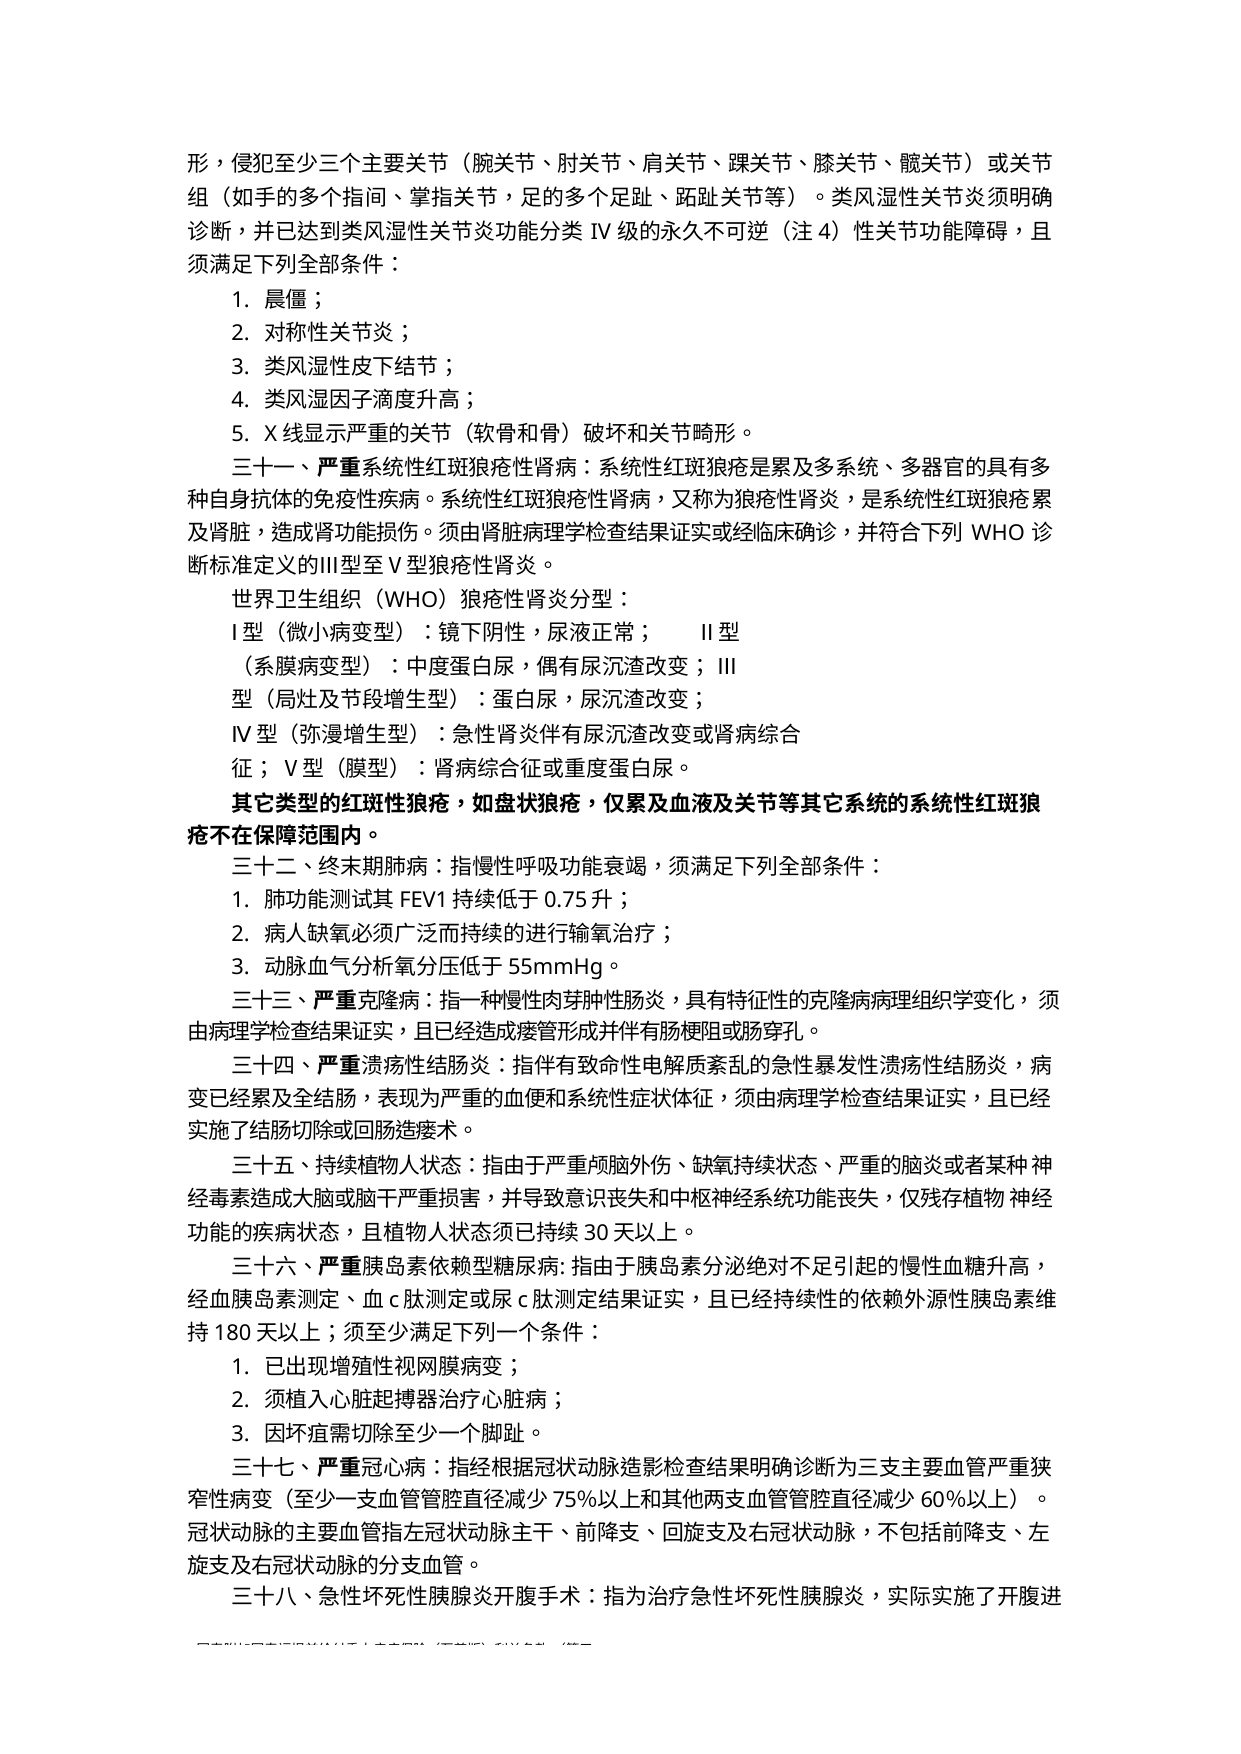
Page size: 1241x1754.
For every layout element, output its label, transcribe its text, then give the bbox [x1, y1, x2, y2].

text 三十八、急性坏死性胰腺炎开腹手术：指为治疗急性坏死性胰腺炎，实际实施了开腹进 [231, 1582, 1076, 1610]
subtitle 其它类型的红斑性狼疮，如盘状狼疮，仅累及血液及关节等其它系统的系统性红斑狼疮不在保障范围内。 [187, 788, 1053, 849]
text 三十四、严重溃疡性结肠炎：指伴有致命性电解质紊乱的急性暴发性溃疡性结肠炎，病变已经累及全结肠，表现为严重的血便和系统性症状体征，须由病理学检查结果证实，且已经实施了结肠切除或回肠造瘘术。 [187, 1050, 1053, 1145]
text 三十一、严重系统性红斑狼疮性肾病：系统性红斑狼疮是累及多系统、多器官的具有多种自身抗体的免疫性疾病。系统性红斑狼疮性肾病，又称为狼疮性肾炎，是系统性红斑狼疮累及肾脏，造成肾功能损伤。须由肾脏病理学检查结果证实或经临床确诊，并符合下列 WHO 诊断标准定义的Ⅲ型至Ⅴ型狼疮性肾炎。 [187, 451, 1053, 579]
text 世界卫生组织（WHO）狼疮性肾炎分型： [231, 584, 1076, 613]
list 动脉血气分析氧分压低于55mmHg。 [231, 951, 1076, 981]
list X 线显示严重的关节（软骨和骨）破坏和关节畸形。 [231, 418, 1076, 448]
text Ⅳ型（弥漫增生型）：急性肾炎伴有尿沉渣改变或肾病综合征； Ⅴ型（膜型）：肾病综合征或重度蛋白尿。 [231, 719, 833, 782]
list 病人缺氧必须广泛而持续的进行输氧治疗； [231, 918, 1076, 947]
list 因坏疽需切除至少一个脚趾。 [231, 1418, 1076, 1448]
list 类风湿因子滴度升高； [231, 384, 1076, 414]
text 形，侵犯至少三个主要关节（腕关节、肘关节、肩关节、踝关节、膝关节、髋关节）或关节组（如手的多个指间、掌指关节，足的多个足趾、跖趾关节等）。类风湿性关节炎须明确诊断，并已达到类风湿性关节炎功能分类 IV 级的永久不可逆（注 4）性关节功能障碍，且须满足下列全部条件： [187, 148, 1053, 279]
list 肺功能测试其FEV1持续低于0.75升； [231, 884, 1076, 914]
text 三十三、严重克隆病：指一种慢性肉芽肿性肠炎，具有特征性的克隆病病理组织学变化， 须由病理学检查结果证实，且已经造成瘘管形成并伴有肠梗阻或肠穿孔。 [187, 985, 1064, 1046]
text Ⅰ型（微小病变型）：镜下阴性，尿液正常； Ⅱ型（系膜病变型）：中度蛋白尿，偶有尿沉渣改变； Ⅲ型（局灶及节段增生型）：蛋白尿，尿沉渣改变； [231, 617, 746, 714]
text 三十七、严重冠心病：指经根据冠状动脉造影检查结果明确诊断为三支主要血管严重狭窄性病变（至少一支血管管腔直径减少75％以上和其他两支血管管腔直径减少60％以上）。冠状动脉的主要血管指左冠状动脉主干、前降支、回旋支及右冠状动脉，不包括前降支、左旋支及右冠状动脉的分支血管。 [187, 1452, 1053, 1579]
text 三十六、严重胰岛素依赖型糖尿病: 指由于胰岛素分泌绝对不足引起的慢性血糖升高， 经血胰岛素测定、血c肽测定或尿c肽测定结果证实，且已经持续性的依赖外源性胰岛素维持180天以上；须至少满足下列一个条件： [187, 1251, 1064, 1346]
list 晨僵； [231, 284, 1076, 313]
list 对称性关节炎； [231, 317, 1076, 347]
list 已出现增殖性视网膜病变； [231, 1351, 1076, 1381]
text 三十二、终末期肺病：指慢性呼吸功能衰竭，须满足下列全部条件： [231, 852, 1076, 880]
text 三十五、持续植物人状态：指由于严重颅脑外伤、缺氧持续状态、严重的脑炎或者某种神经毒素造成大脑或脑干严重损害，并导致意识丧失和中枢神经系统功能丧失，仅残存植物神经功能的疾病状态，且植物人状态须已持续30天以上。 [187, 1149, 1053, 1247]
list 须植入心脏起搏器治疗心脏病； [231, 1384, 1076, 1414]
list 类风湿性皮下结节； [231, 351, 1076, 381]
